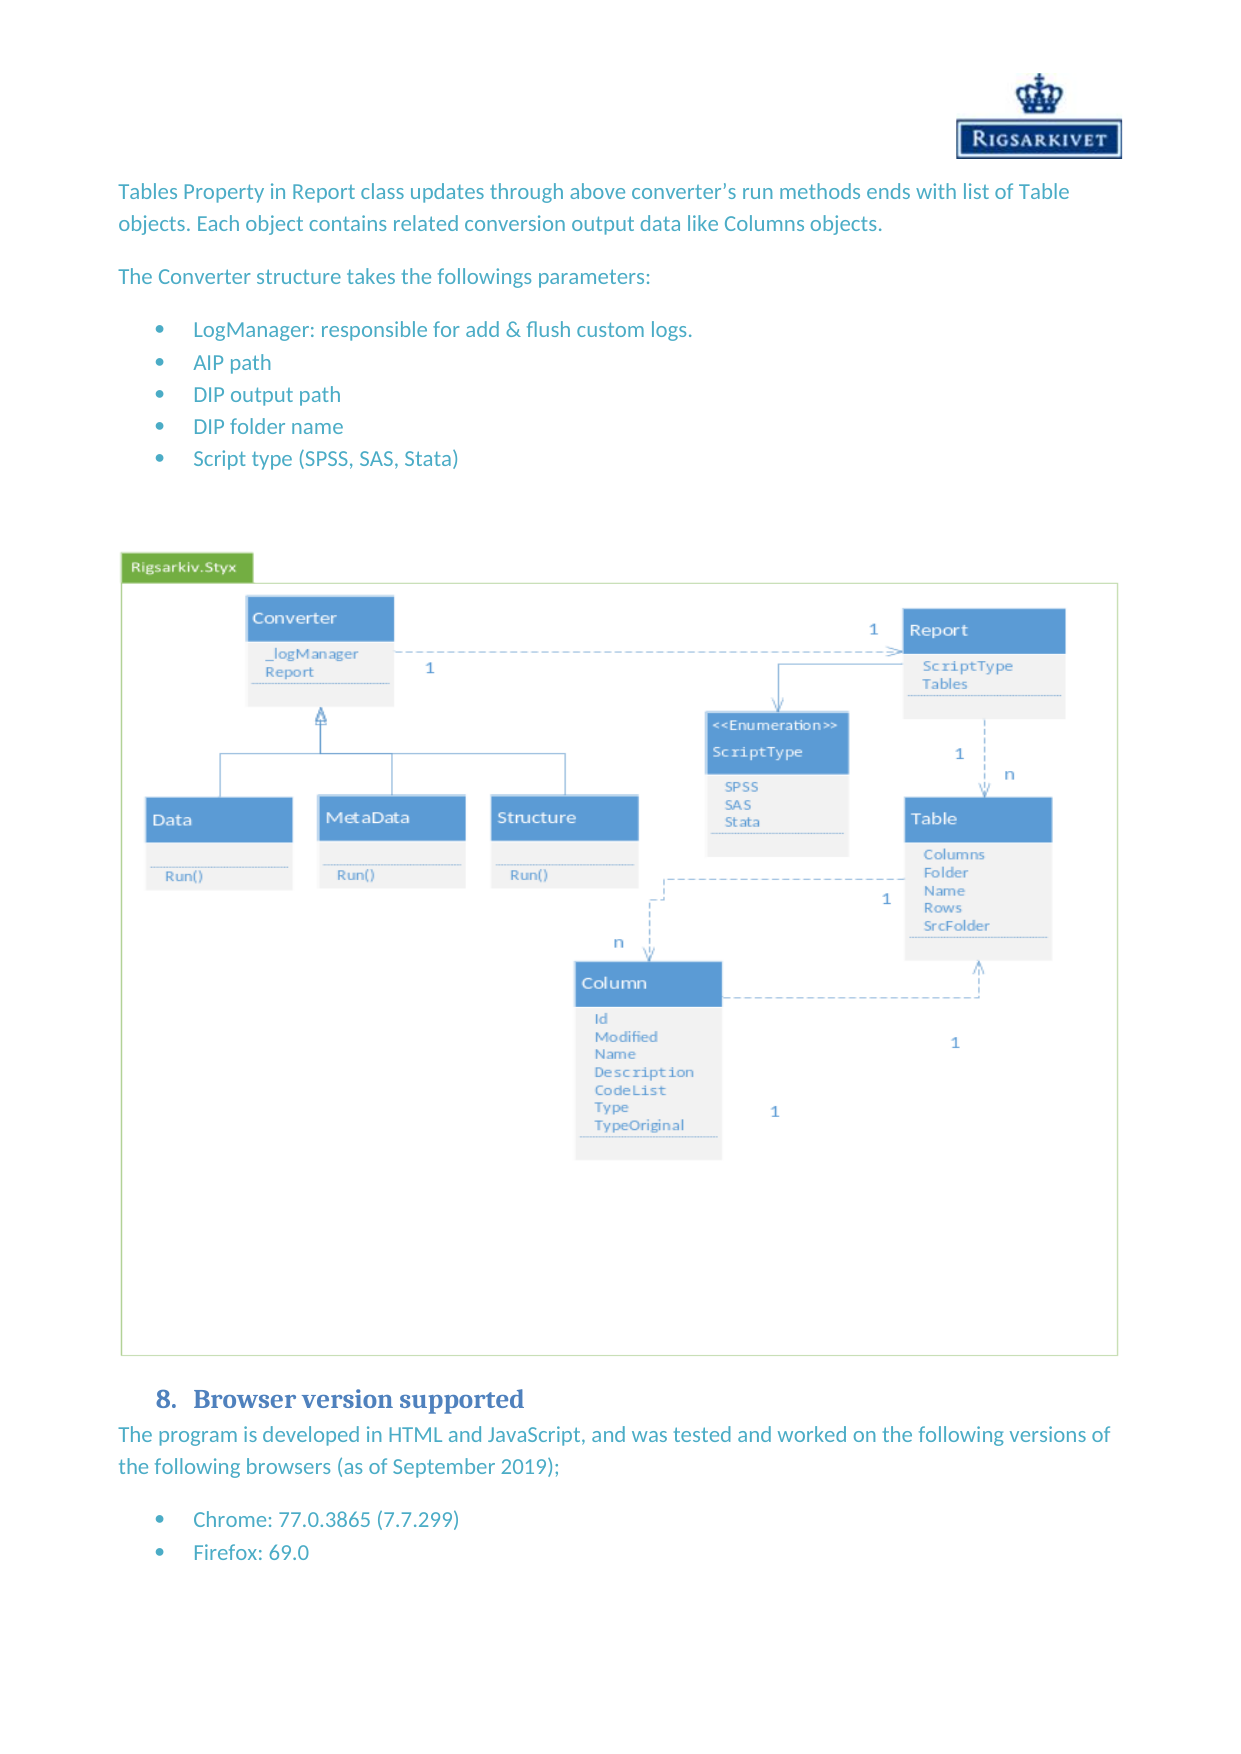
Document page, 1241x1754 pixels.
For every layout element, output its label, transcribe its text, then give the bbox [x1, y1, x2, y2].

text The Converter structure takes the followings parameters: [118, 262, 1122, 290]
list DIP output path [156, 380, 1122, 408]
list Script type (SPSS, SAS, Stata) [156, 444, 1122, 472]
subtitle Browser version supported [156, 1384, 1122, 1416]
text The program is developed in HTML and JavaScript, and was tested and worked on the following versions of the following browsers (as of September 2019); [118, 1420, 1122, 1481]
picture [956, 73, 1123, 159]
list LogManager: responsible for add & flush custom logs. [156, 315, 1122, 343]
list Chrome: 77.0.3865 (7.7.299) [156, 1506, 1122, 1533]
list Firefox: 69.0 [156, 1538, 1122, 1566]
list AIP path [156, 348, 1122, 376]
list DIP folder name [156, 412, 1122, 440]
